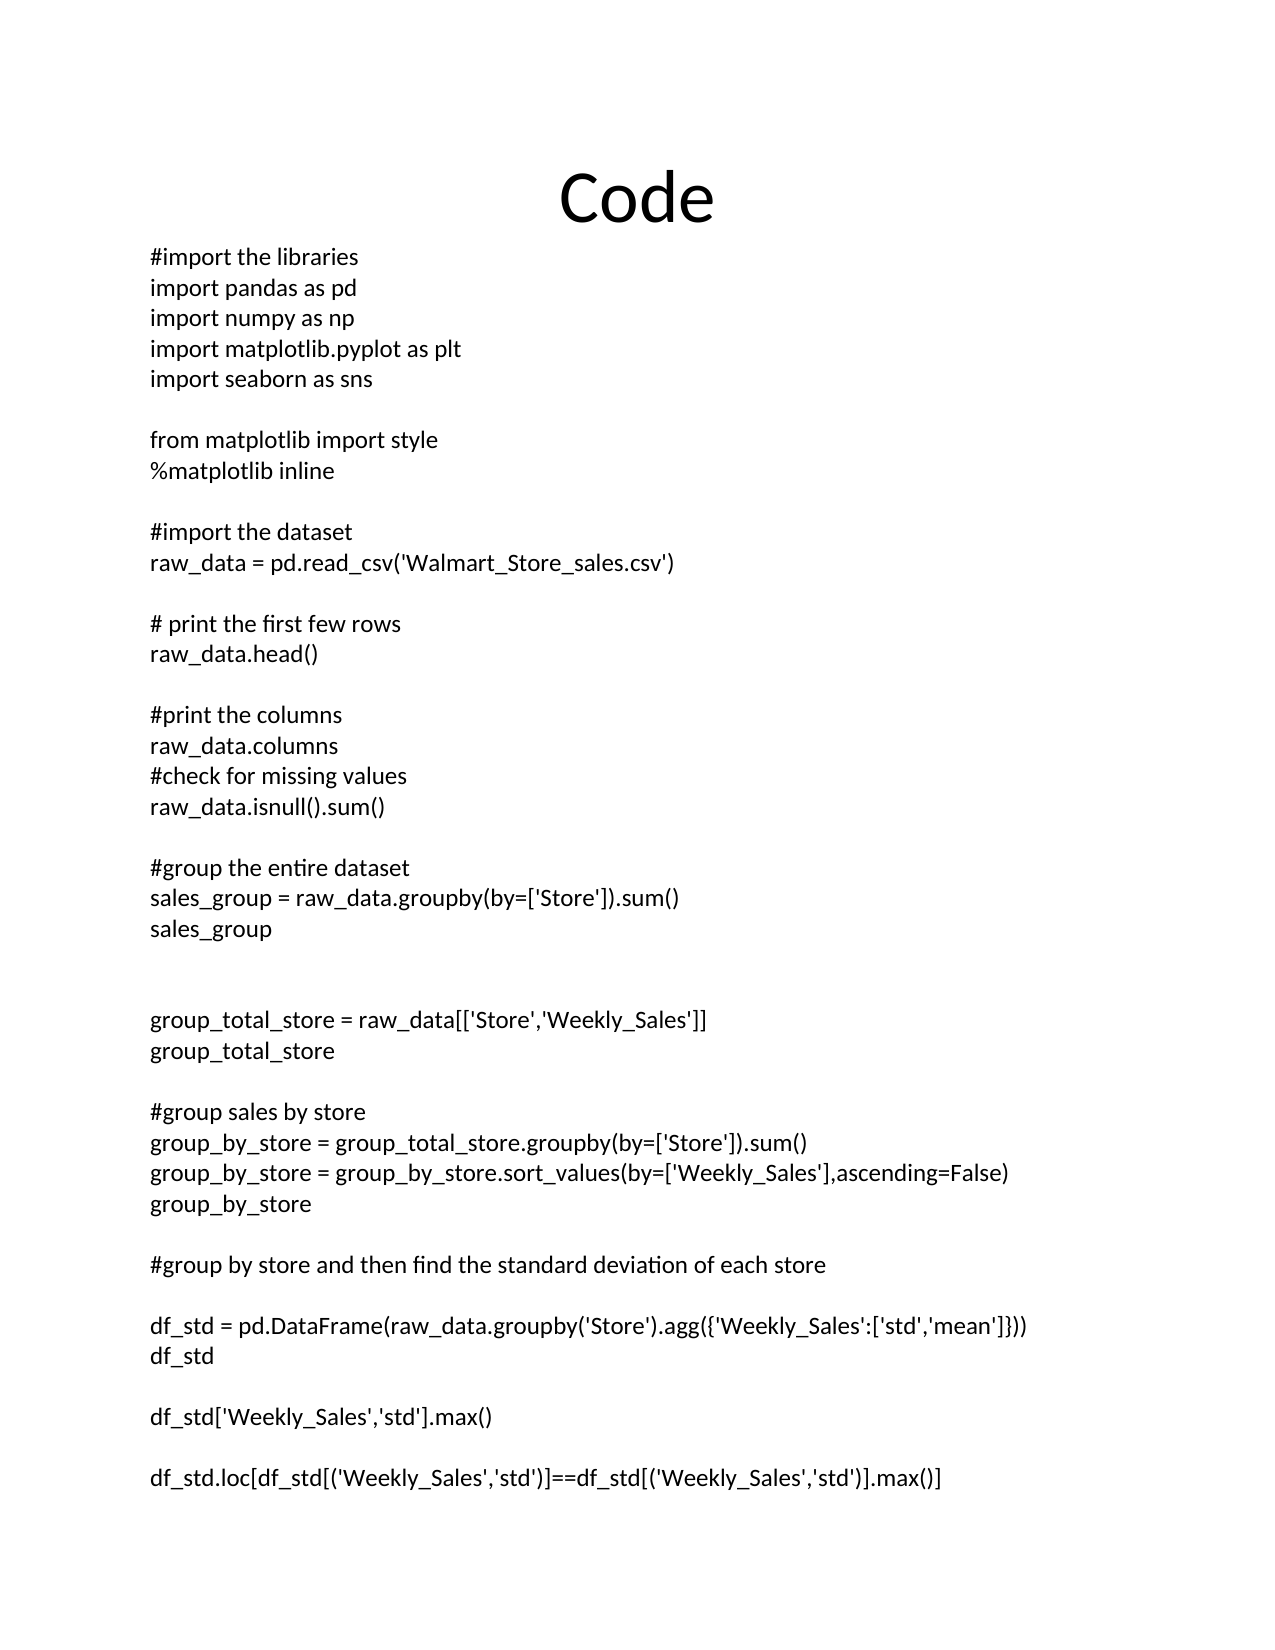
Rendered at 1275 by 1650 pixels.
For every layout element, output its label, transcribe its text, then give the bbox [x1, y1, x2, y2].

text #group by store and then find the standard deviation of each store [150, 1249, 1125, 1279]
text #import the libraries [150, 242, 1125, 272]
text #check for missing values [150, 760, 1125, 791]
text #print the columns [150, 699, 1125, 730]
text import numpy as np [150, 303, 1125, 333]
text raw_data = pd.read_csv('Walmart_Store_sales.csv') [150, 547, 1125, 577]
text df_std['Weekly_Sales','std'].max() [150, 1401, 1125, 1432]
text import pandas as pd [150, 272, 1125, 303]
text raw_data.head() [150, 638, 1125, 669]
text from matplotlib import style [150, 425, 1125, 455]
text df_std = pd.DataFrame(raw_data.groupby('Store').agg({'Weekly_Sales':['std','mean']})) [150, 1310, 1125, 1340]
text # print the first few rows [150, 608, 1125, 638]
text group_by_store = group_total_store.groupby(by=['Store']).sum() [150, 1127, 1125, 1157]
text raw_data.columns [150, 730, 1125, 760]
text group_by_store [150, 1188, 1125, 1218]
text group_total_store [150, 1035, 1125, 1066]
text df_std.loc[df_std[('Weekly_Sales','std')]==df_std[('Weekly_Sales','std')].max()] [150, 1462, 1125, 1493]
text df_std [150, 1340, 1125, 1371]
text Code [150, 150, 1125, 242]
text #group the entire dataset [150, 852, 1125, 882]
text sales_group [150, 913, 1125, 943]
text %matplotlib inline [150, 455, 1125, 486]
text #group sales by store [150, 1096, 1125, 1127]
text sales_group = raw_data.groupby(by=['Store']).sum() [150, 882, 1125, 913]
text import seaborn as sns [150, 364, 1125, 394]
text group_total_store = raw_data[['Store','Weekly_Sales']] [150, 1004, 1125, 1035]
text raw_data.isnull().sum() [150, 791, 1125, 821]
text import matplotlib.pyplot as plt [150, 333, 1125, 364]
text group_by_store = group_by_store.sort_values(by=['Weekly_Sales'],ascending=False) [150, 1157, 1125, 1188]
text #import the dataset [150, 516, 1125, 547]
